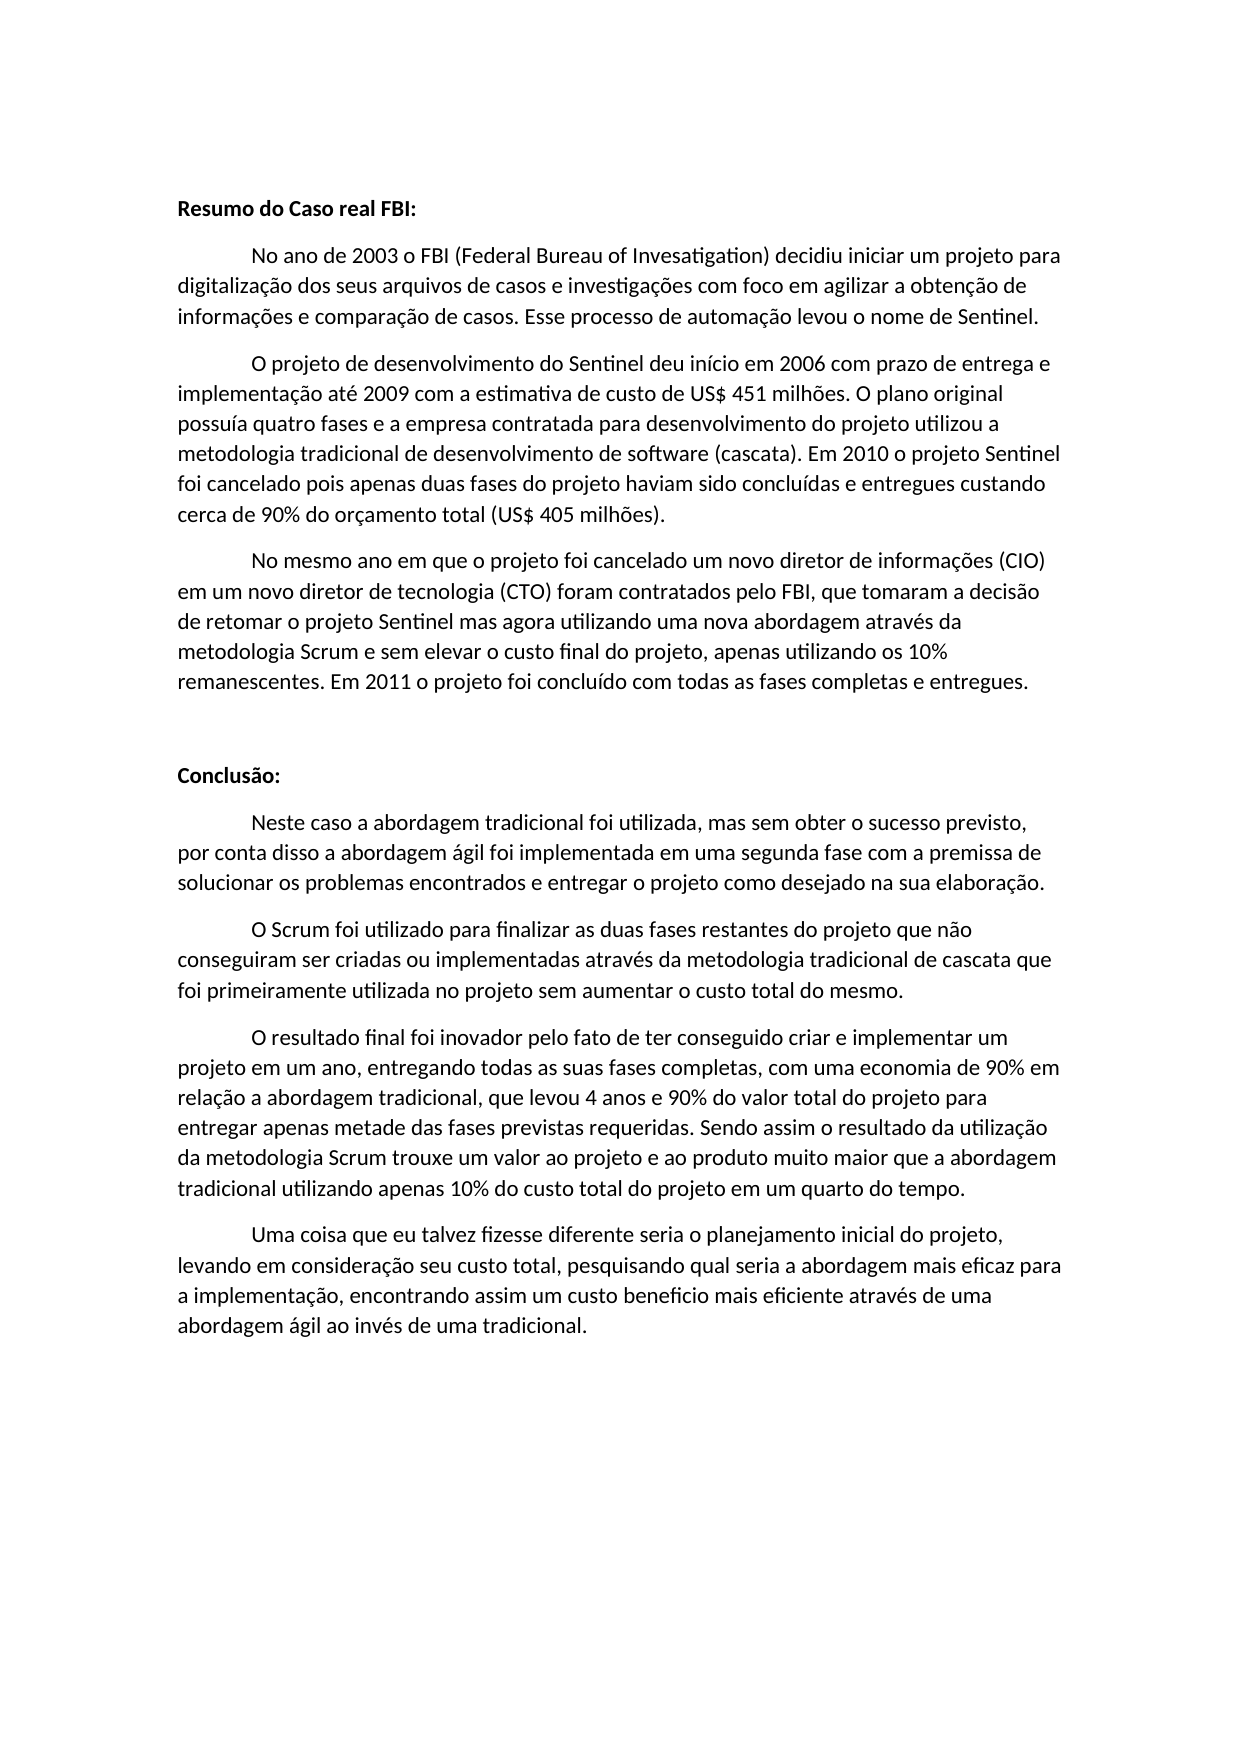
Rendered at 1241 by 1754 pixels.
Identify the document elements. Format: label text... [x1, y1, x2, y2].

text O resultado final foi inovador pelo fato de ter conseguido criar e implementar um projeto em um ano, entregando todas as suas fases completas, com uma economia de 90% em relação a abordagem tradicional, que levou 4 anos e 90% do valor total do projeto para entregar apenas metade das fases previstas requeridas. Sendo assim o resultado da utilização da metodologia Scrum trouxe um valor ao projeto e ao produto muito maior que a abordagem tradicional utilizando apenas 10% do custo total do projeto em um quarto do tempo. [177, 1023, 1063, 1202]
text No ano de 2003 o FBI (Federal Bureau of Invesatigation) decidiu iniciar um projeto para digitalização dos seus arquivos de casos e investigações com foco em agilizar a obtenção de informações e comparação de casos. Esse processo de automação levou o nome de Sentinel. [177, 241, 1063, 330]
text O projeto de desenvolvimento do Sentinel deu início em 2006 com prazo de entrega e implementação até 2009 com a estimativa de custo de US$ 451 milhões. O plano original possuía quatro fases e a empresa contratada para desenvolvimento do projeto utilizou a metodologia tradicional de desenvolvimento de software (cascata). Em 2010 o projeto Sentinel foi cancelado pois apenas duas fases do projeto haviam sido concluídas e entregues custando cerca de 90% do orçamento total (US$ 405 milhões). [177, 349, 1063, 528]
text No mesmo ano em que o projeto foi cancelado um novo diretor de informações (CIO) em um novo diretor de tecnologia (CTO) foram contratados pelo FBI, que tomaram a decisão de retomar o projeto Sentinel mas agora utilizando uma nova abordagem através da metodologia Scrum e sem elevar o custo final do projeto, apenas utilizando os 10% remanescentes. Em 2011 o projeto foi concluído com todas as fases completas e entregues. [177, 547, 1063, 695]
text O Scrum foi utilizado para finalizar as duas fases restantes do projeto que não conseguiram ser criadas ou implementadas através da metodologia tradicional de cascata que foi primeiramente utilizada no projeto sem aumentar o custo total do mesmo. [177, 915, 1063, 1004]
text Uma coisa que eu talvez fizesse diferente seria o planejamento inicial do projeto, levando em consideração seu custo total, pesquisando qual seria a abordagem mais eficaz para a implementação, encontrando assim um custo beneficio mais eficiente através de uma abordagem ágil ao invés de uma tradicional. [177, 1221, 1063, 1339]
text Neste caso a abordagem tradicional foi utilizada, mas sem obter o sucesso previsto, por conta disso a abordagem ágil foi implementada em uma segunda fase com a premissa de solucionar os problemas encontrados e entregar o projeto como desejado na sua elaboração. [177, 808, 1063, 896]
text Resumo do Caso real FBI: [177, 194, 1063, 222]
text Conclusão: [177, 761, 1063, 789]
